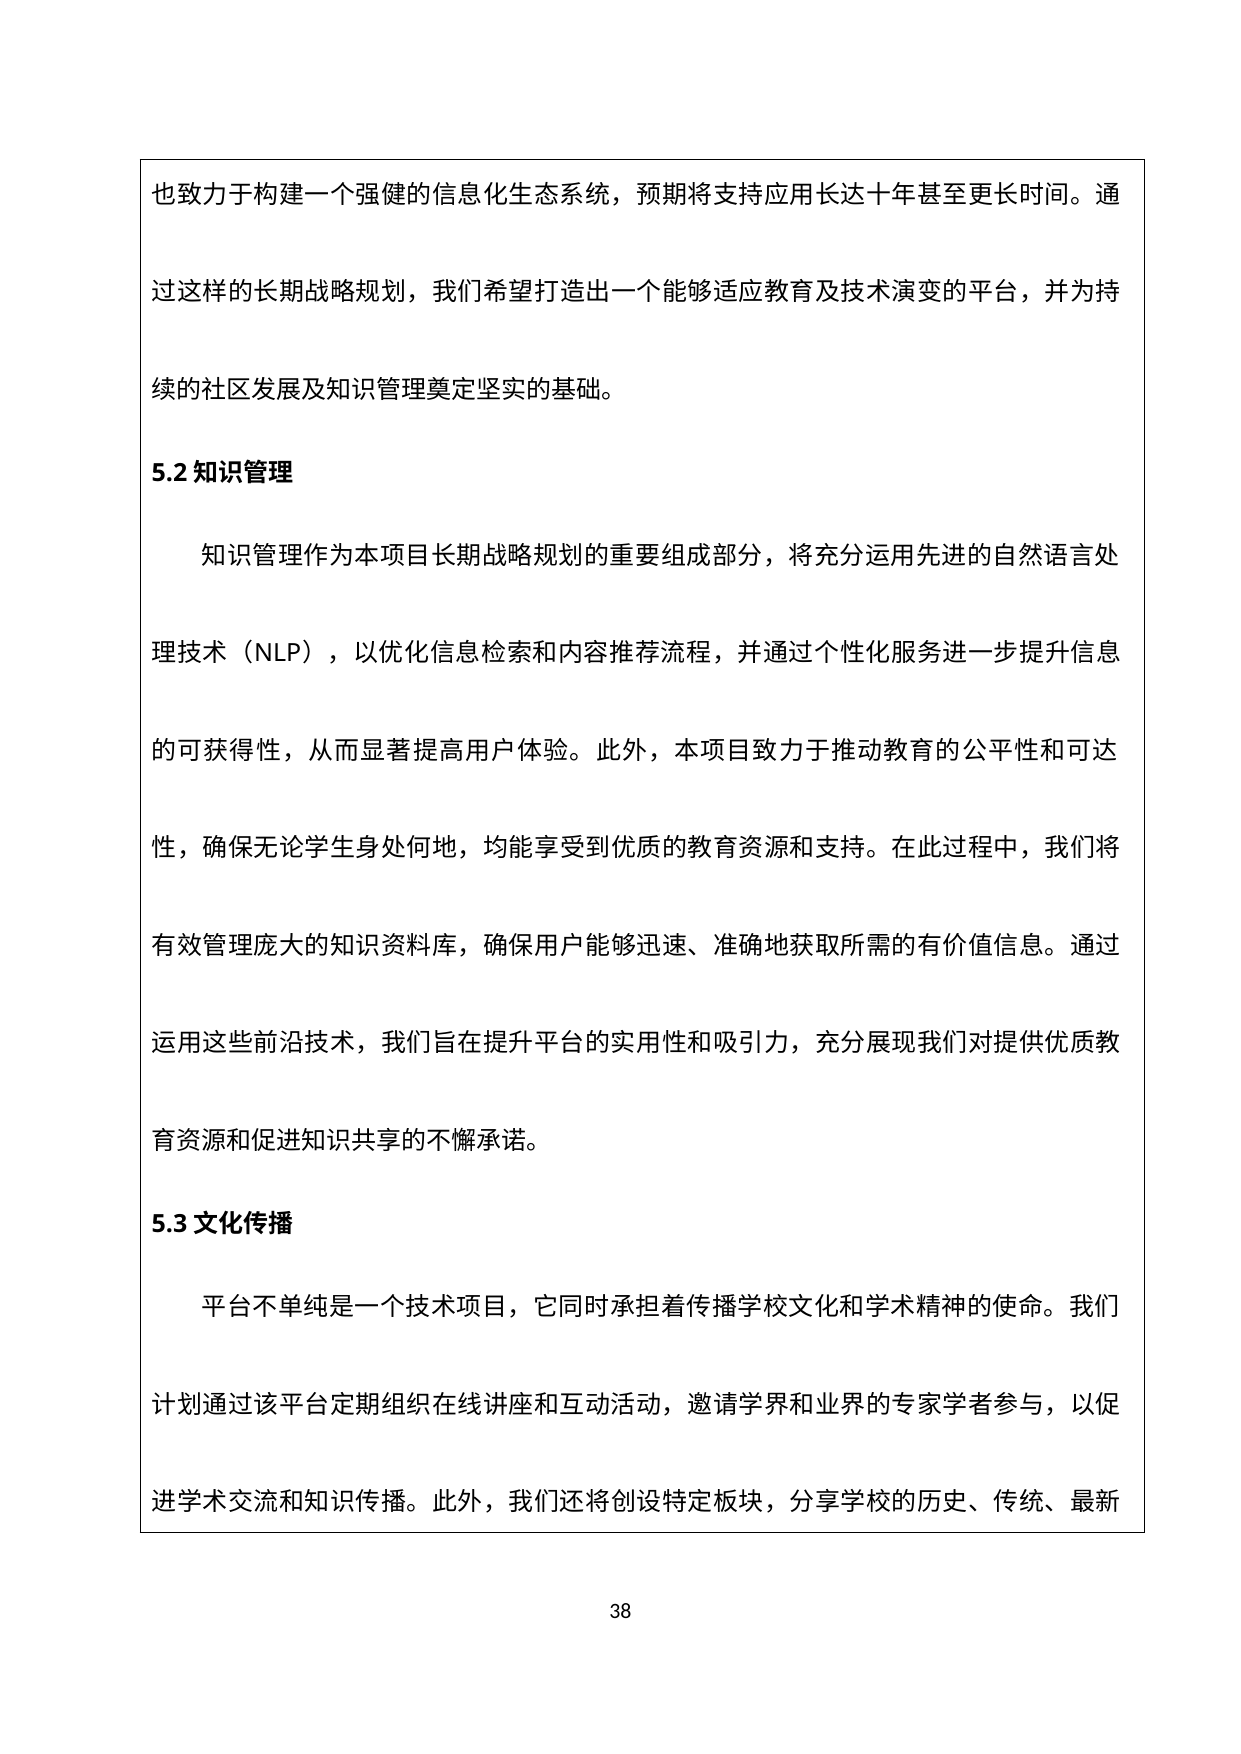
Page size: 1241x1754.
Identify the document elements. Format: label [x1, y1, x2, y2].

table_cell [141, 160, 1144, 1532]
